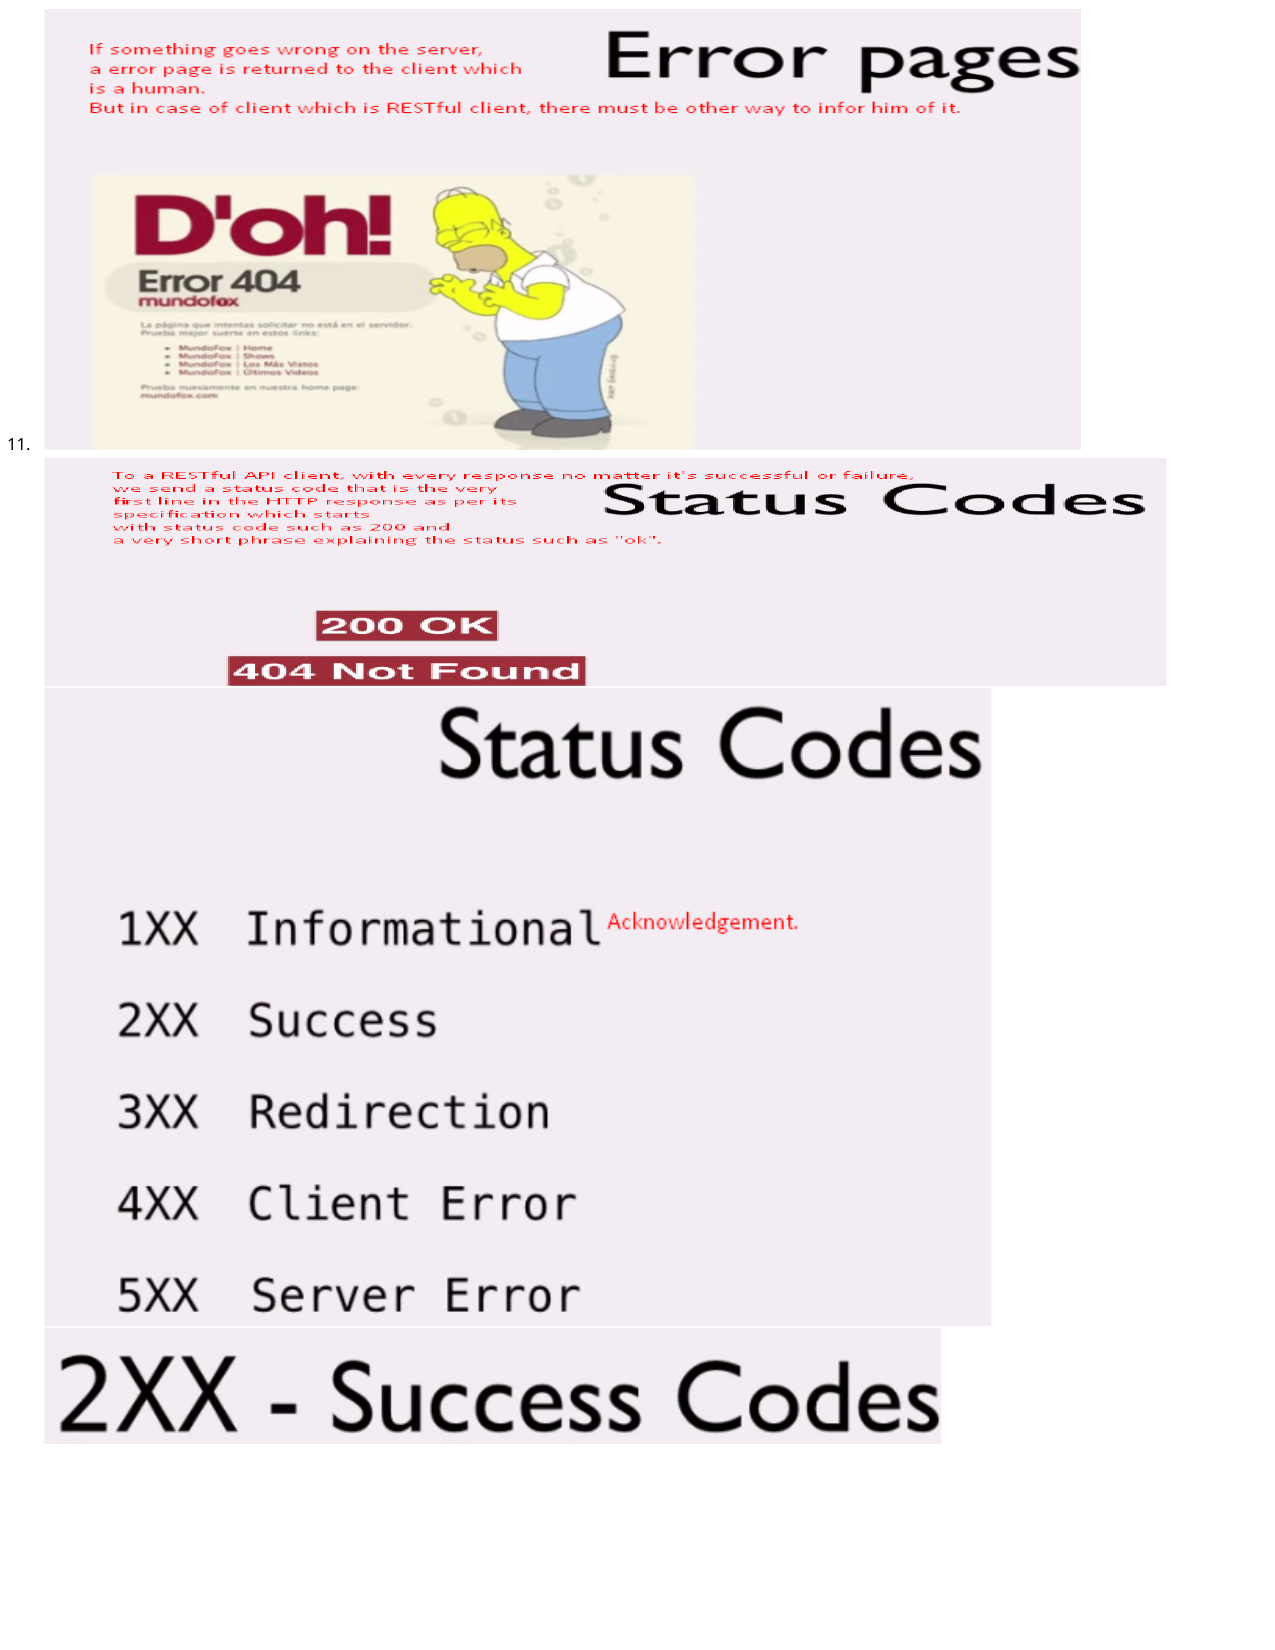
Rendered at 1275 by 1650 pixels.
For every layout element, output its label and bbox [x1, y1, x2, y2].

picture [44, 458, 1167, 686]
picture [44, 688, 992, 1326]
picture [44, 9, 1081, 450]
picture [44, 1328, 942, 1444]
